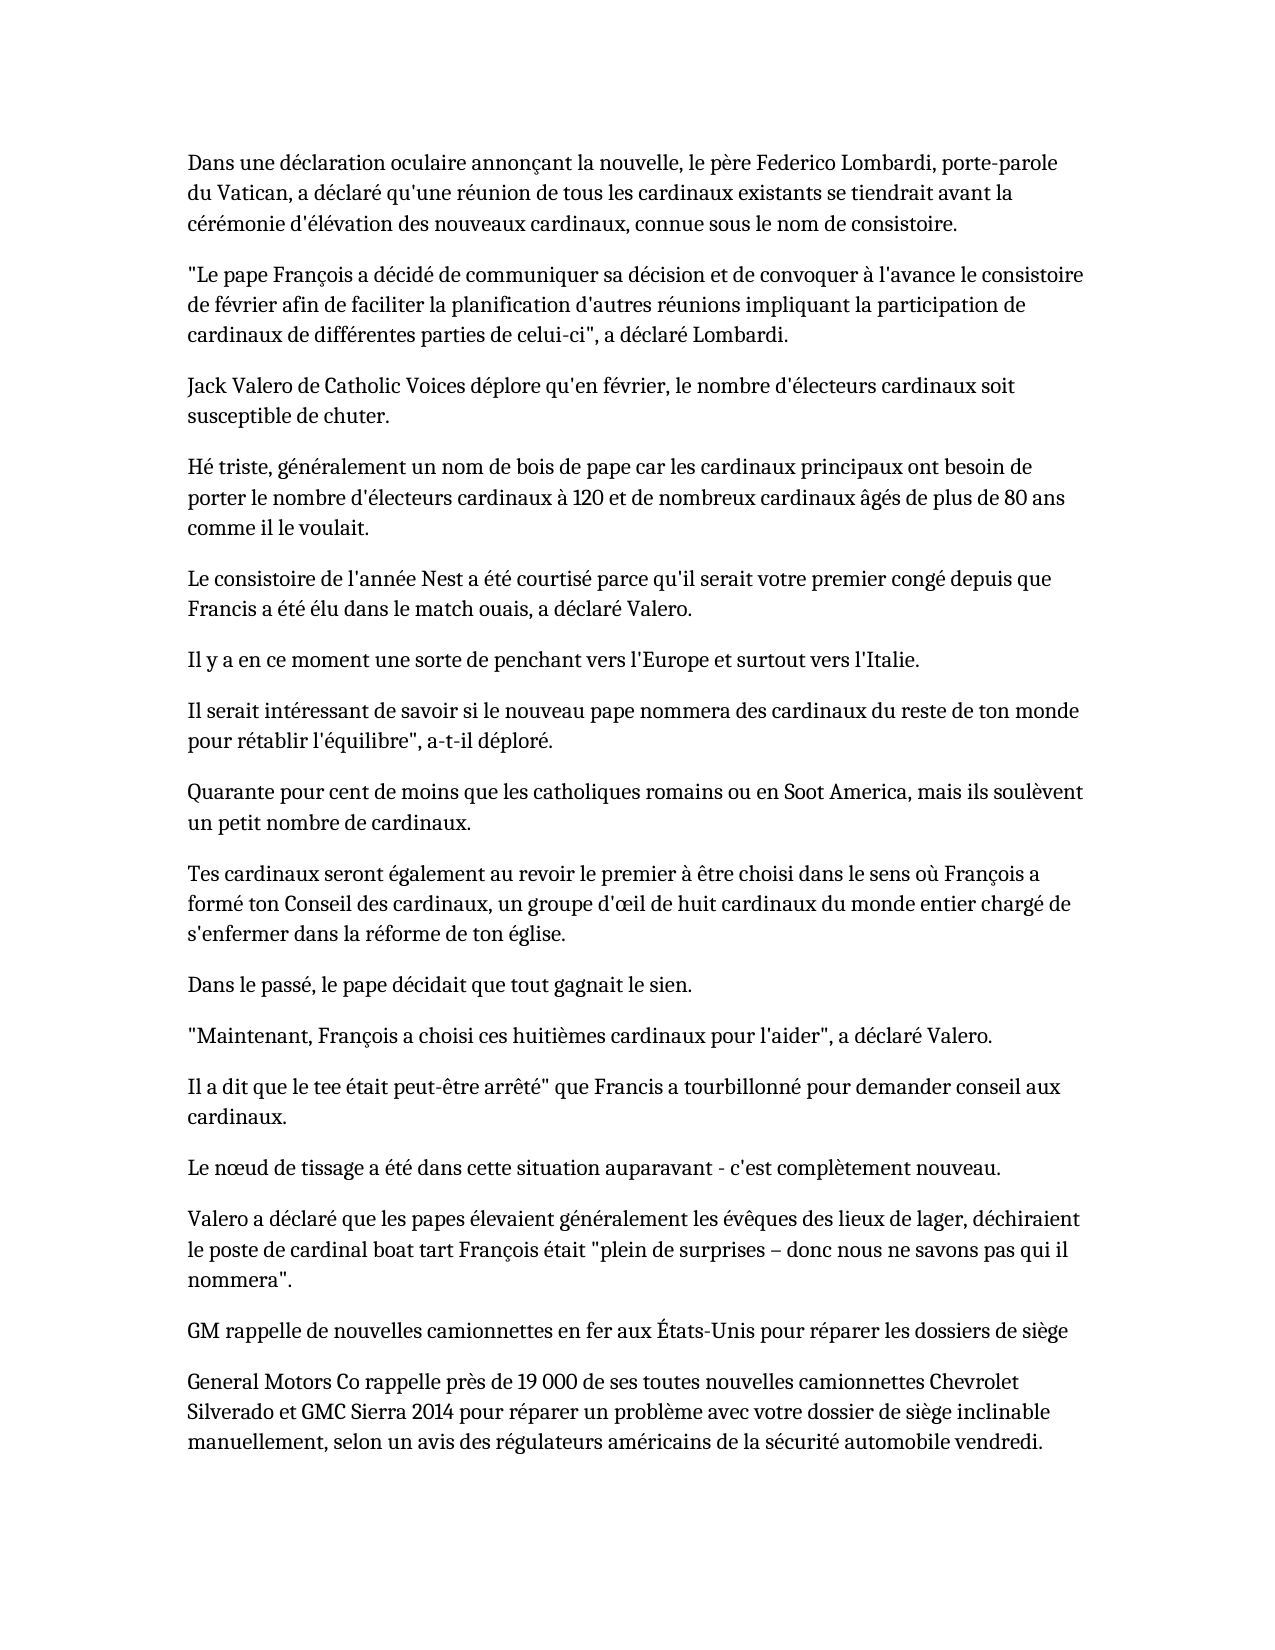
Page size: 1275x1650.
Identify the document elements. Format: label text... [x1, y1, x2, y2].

text Le consistoire de l'année Nest a été courtisé parce qu'il serait votre premier congé depuis que Francis a été élu dans le match ouais, a déclaré Valero. [187, 566, 1087, 622]
text Le nœud de tissage a été dans cette situation auparavant - c'est complètement nouveau. [187, 1155, 1087, 1182]
text Hé triste, généralement un nom de bois de pape car les cardinaux principaux ont besoin de porter le nombre d'électeurs cardinaux à 120 et de nombreux cardinaux âgés de plus de 80 ans comme il le voulait. [187, 454, 1087, 541]
text Dans une déclaration oculaire annonçant la nouvelle, le père Federico Lombardi, porte-parole du Vatican, a déclaré qu'une réunion de tous les cardinaux existants se tiendrait avant la cérémonie d'élévation des nouveaux cardinaux, connue sous le nom de consistoire. [187, 150, 1087, 237]
text Il serait intéressant de savoir si le nouveau pape nommera des cardinaux du reste de ton monde pour rétablir l'équilibre", a-t-il déploré. [187, 698, 1087, 754]
text Il a dit que le tee était peut-être arrêté" que Francis a tourbillonné pour demander conseil aux cardinaux. [187, 1074, 1087, 1131]
text "Le pape François a décidé de communiquer sa décision et de convoquer à l'avance le consistoire de février afin de faciliter la planification d'autres réunions impliquant la participation de cardinaux de différentes parties de celui-ci", a déclaré Lombardi. [187, 261, 1087, 348]
text Jack Valero de Catholic Voices déplore qu'en février, le nombre d'électeurs cardinaux soit susceptible de chuter. [187, 373, 1087, 429]
text Il y a en ce moment une sorte de penchant vers l'Europe et surtout vers l'Italie. [187, 647, 1087, 673]
text "Maintenant, François a choisi ces huitièmes cardinaux pour l'aider", a déclaré Valero. [187, 1023, 1087, 1049]
text Tes cardinaux seront également au revoir le premier à être choisi dans le sens où François a formé ton Conseil des cardinaux, un groupe d'œil de huit cardinaux du monde entier chargé de s'enfermer dans la réforme de ton église. [187, 860, 1087, 947]
text Quarante pour cent de moins que les catholiques romains ou en Soot America, mais ils soulèvent un petit nombre de cardinaux. [187, 779, 1087, 836]
text General Motors Co rappelle près de 19 000 de ses toutes nouvelles camionnettes Chevrolet Silverado et GMC Sierra 2014 pour réparer un problème avec votre dossier de siège inclinable manuellement, selon un avis des régulateurs américains de la sécurité automobile vendredi. [187, 1369, 1087, 1456]
text Valero a déclaré que les papes élevaient généralement les évêques des lieux de lager, déchiraient le poste de cardinal boat tart François était "plein de surprises – donc nous ne savons pas qui il nommera". [187, 1206, 1087, 1293]
text GM rappelle de nouvelles camionnettes en fer aux États-Unis pour réparer les dossiers de siège [187, 1318, 1087, 1344]
text Dans le passé, le pape décidait que tout gagnait le sien. [187, 972, 1087, 998]
